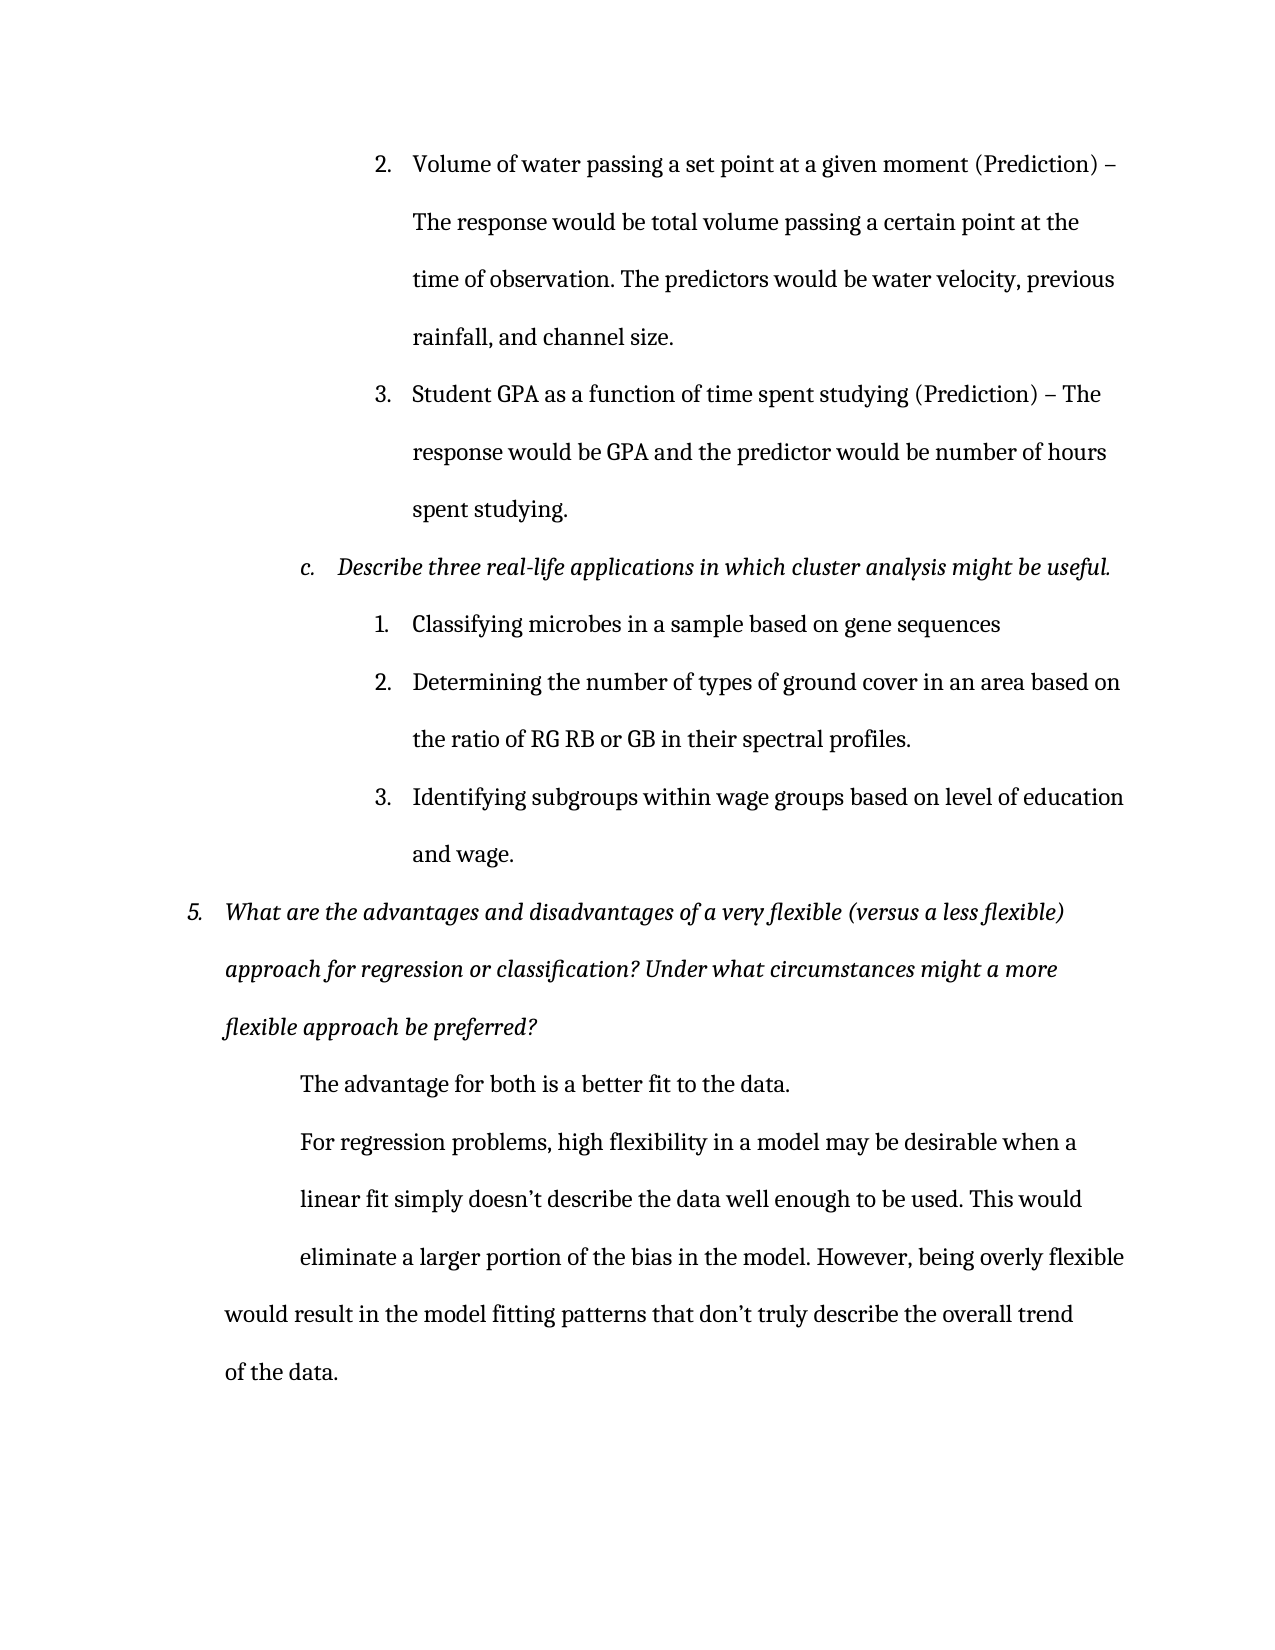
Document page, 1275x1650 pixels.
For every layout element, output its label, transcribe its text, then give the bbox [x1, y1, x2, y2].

list Student GPA as a function of time spent studying (Prediction) – The response would be GPA and the predictor would be number of hours spent studying. [375, 380, 1125, 524]
list What are the advantages and disadvantages of a very flexible (versus a less flexible) approach for regression or classification? Under what circumstances might a more flexible approach be preferred? [187, 897, 1125, 1041]
list Classifying microbes in a sample based on gene sequences [375, 610, 1125, 639]
text For regression problems, high flexibility in a model may be desirable when a linear fit simply doesn’t describe the data well enough to be used. This would eliminate a larger portion of the bias in the model. However, being overly flexible would result in the model fitting patterns that don’t truly describe the overall trend of the data. [150, 1127, 1125, 1386]
text The advantage for both is a better fit to the data. [150, 1070, 1125, 1099]
list Volume of water passing a set point at a given moment (Prediction) – The response would be total volume passing a certain point at the time of observation. The predictors would be water velocity, previous rainfall, and channel size. [375, 150, 1125, 351]
list Describe three real-life applications in which cluster analysis might be useful. [300, 552, 1125, 581]
list Identifying subgroups within wage groups based on level of education and wage. [375, 782, 1125, 869]
list Determining the number of types of ground cover in an area based on the ratio of RG RB or GB in their spectral profiles. [375, 667, 1125, 754]
